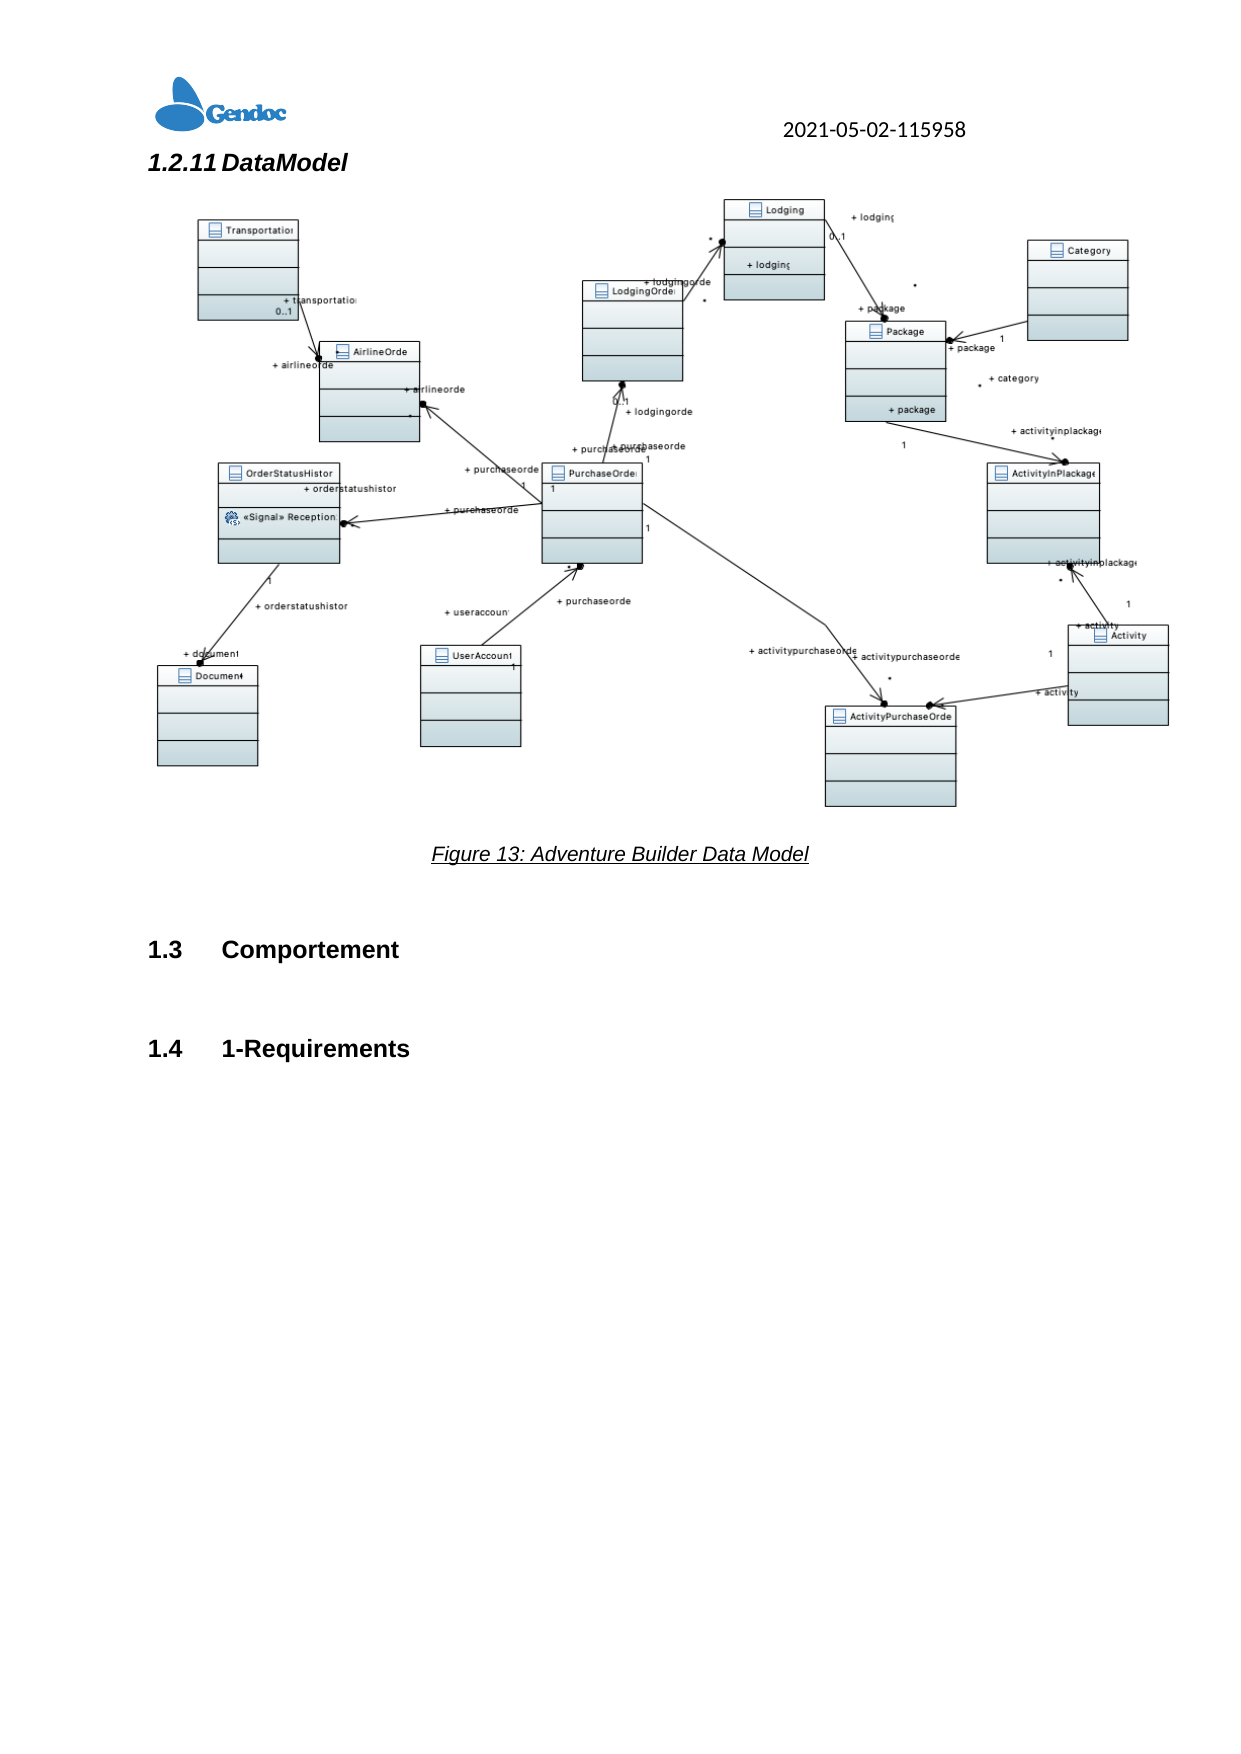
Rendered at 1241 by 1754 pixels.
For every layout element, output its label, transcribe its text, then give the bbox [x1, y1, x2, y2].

picture [147, 188, 1179, 817]
picture [147, 73, 294, 138]
subtitle DataModel [148, 148, 1093, 176]
subtitle 1-Requirements [148, 1034, 1093, 1062]
subtitle Comportement [148, 935, 1093, 964]
